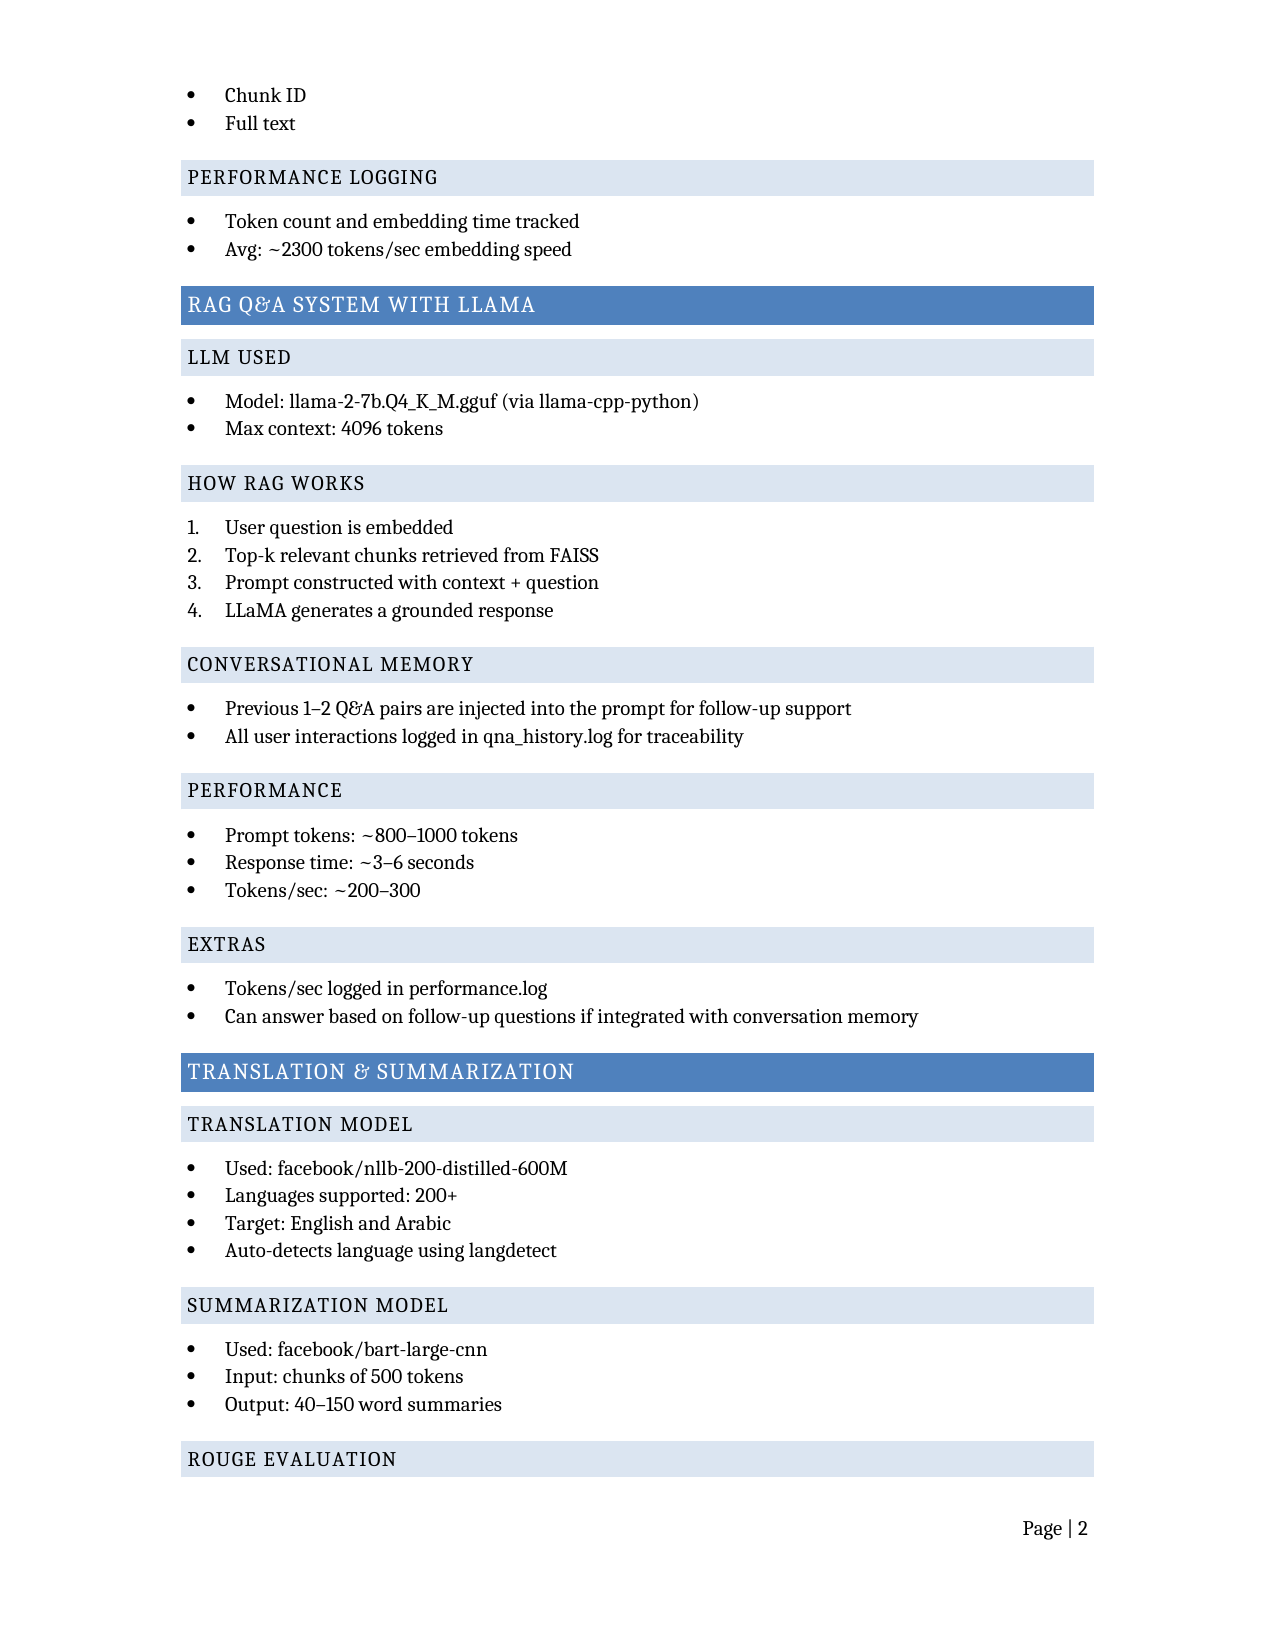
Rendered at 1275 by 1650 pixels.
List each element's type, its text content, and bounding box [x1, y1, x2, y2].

subtitle Performance Logging [188, 166, 1087, 190]
list Previous 1–2 Q&A pairs are injected into the prompt for follow-up support [187, 697, 1087, 721]
list Token count and embedding time tracked [187, 210, 1087, 234]
list Input: chunks of 500 tokens [187, 1365, 1087, 1389]
list Output: 40–150 word summaries [187, 1393, 1087, 1417]
list Avg: ~2300 tokens/sec embedding speed [187, 238, 1087, 262]
list LLaMA generates a grounded response [187, 598, 1087, 622]
subtitle LLM Used [188, 345, 1087, 369]
subtitle Extras [188, 933, 1087, 957]
list Model: llama-2-7b.Q4_K_M.gguf (via llama-cpp-python) [187, 389, 1087, 413]
subtitle Performance [188, 779, 1087, 803]
list Can answer based on follow-up questions if integrated with conversation memory [187, 1004, 1087, 1028]
subtitle How RAG Works [188, 472, 1087, 496]
list Tokens/sec logged in performance.log [187, 977, 1087, 1001]
list Max context: 4096 tokens [187, 417, 1087, 441]
subtitle Translation & Summarization [188, 1059, 1087, 1086]
list Prompt tokens: ~800–1000 tokens [187, 823, 1087, 847]
list Target: English and Arabic [187, 1211, 1087, 1235]
subtitle Summarization Model [188, 1294, 1087, 1317]
list Used: facebook/bart-large-cnn [187, 1338, 1087, 1362]
subtitle RAG Q&A System with LLaMA [188, 292, 1087, 319]
list Top-k relevant chunks retrieved from FAISS [187, 543, 1087, 567]
list All user interactions logged in qna_history.log for traceability [187, 724, 1087, 748]
list Tokens/sec: ~200–300 [187, 878, 1087, 902]
list User question is embedded [187, 516, 1087, 540]
list Languages supported: 200+ [187, 1184, 1087, 1208]
list Used: facebook/nllb-200-distilled-600M [187, 1156, 1087, 1180]
list Response time: ~3–6 seconds [187, 851, 1087, 875]
subtitle Translation Model [188, 1112, 1087, 1136]
list Full text [187, 111, 1087, 135]
list Auto-detects language using langdetect [187, 1239, 1087, 1263]
list Chunk ID [187, 84, 1087, 108]
list Prompt constructed with context + question [187, 571, 1087, 595]
subtitle ROUGE Evaluation [188, 1447, 1087, 1471]
subtitle CONVERSATIONAL MEMORY [188, 653, 1087, 677]
